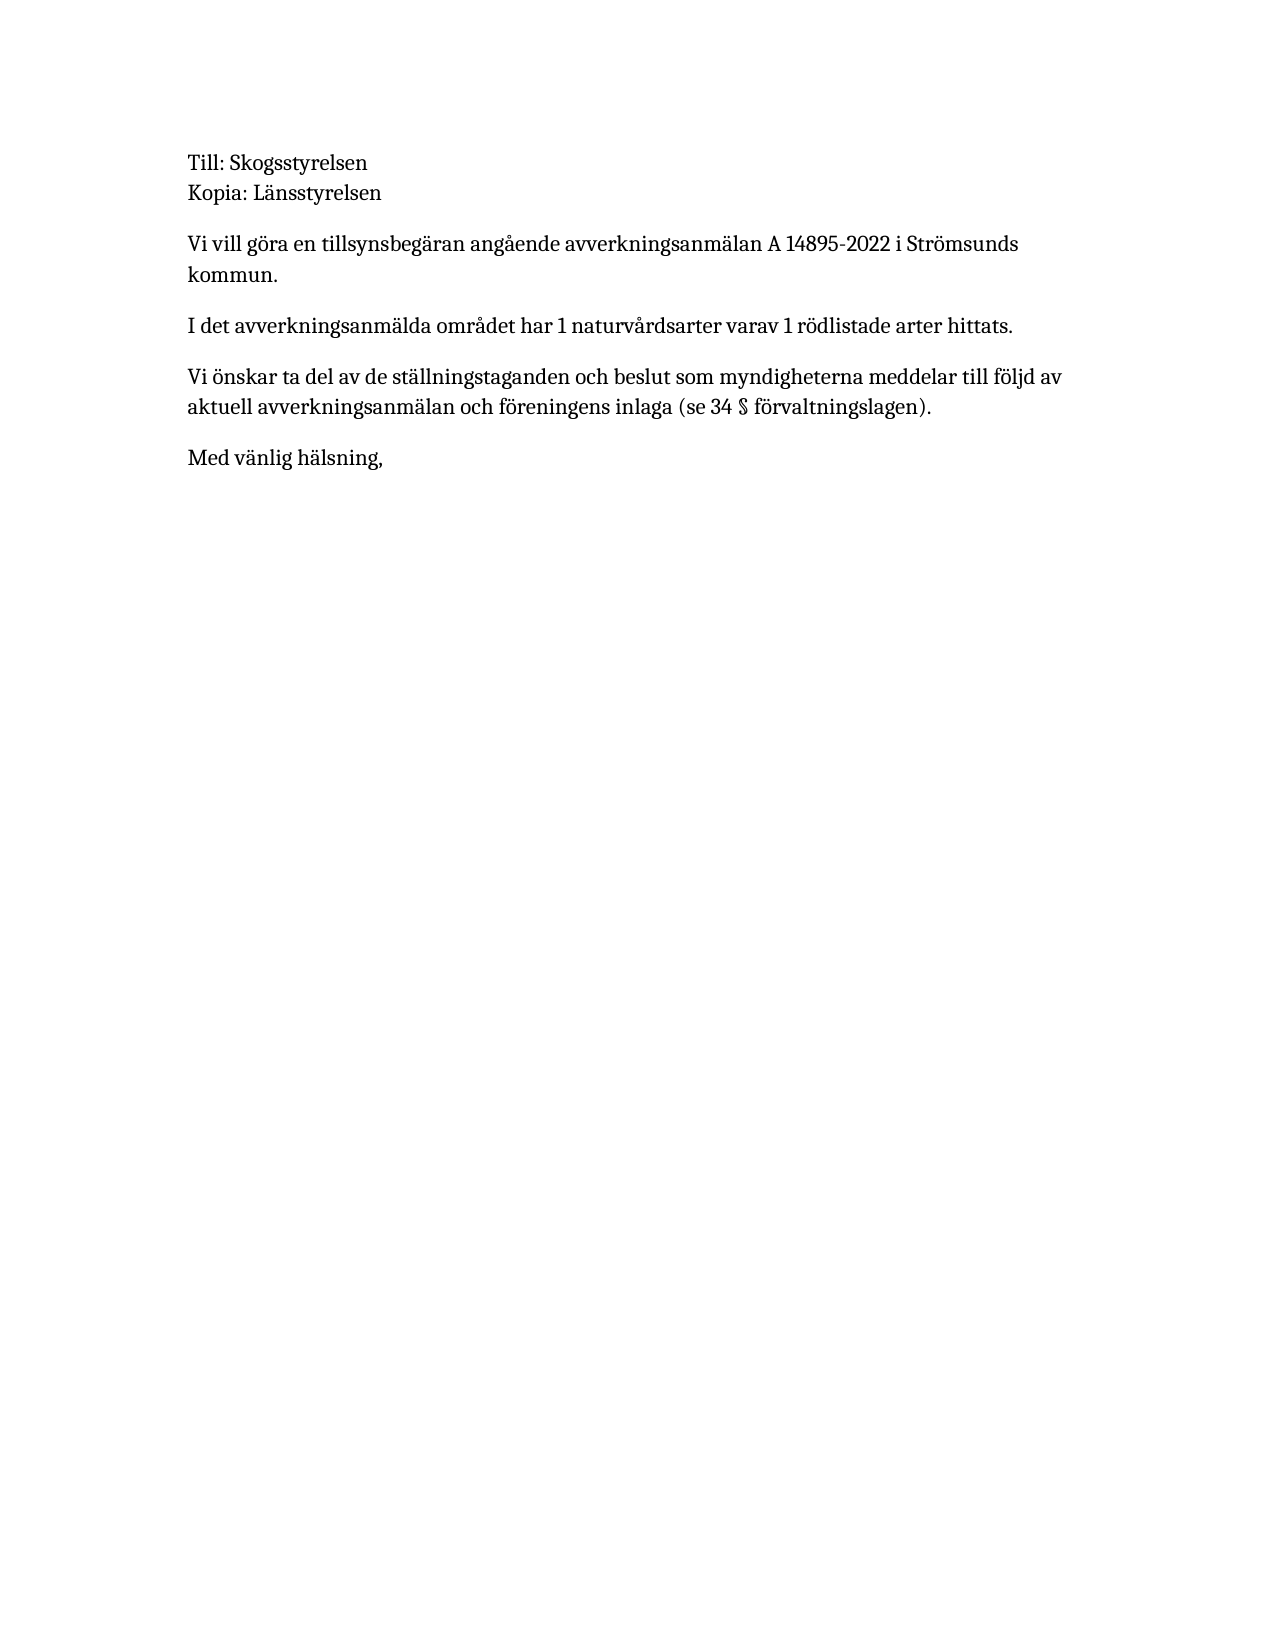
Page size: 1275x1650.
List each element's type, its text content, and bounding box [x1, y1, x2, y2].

text Med vänlig hälsning, [187, 445, 1087, 501]
text I det avverkningsanmälda området har 1 naturvårdsarter varav 1 rödlistade arter hittats. [187, 312, 1087, 339]
text Vi vill göra en tillsynsbegäran angående avverkningsanmälan A 14895-2022 i Strömsunds kommun. [187, 231, 1087, 288]
text Vi önskar ta del av de ställningstaganden och beslut som myndigheterna meddelar till följd av aktuell avverkningsanmälan och föreningens inlaga (se 34 § förvaltningslagen). [187, 363, 1087, 420]
text Till: Skogsstyrelsen Kopia: Länsstyrelsen [187, 150, 1087, 207]
